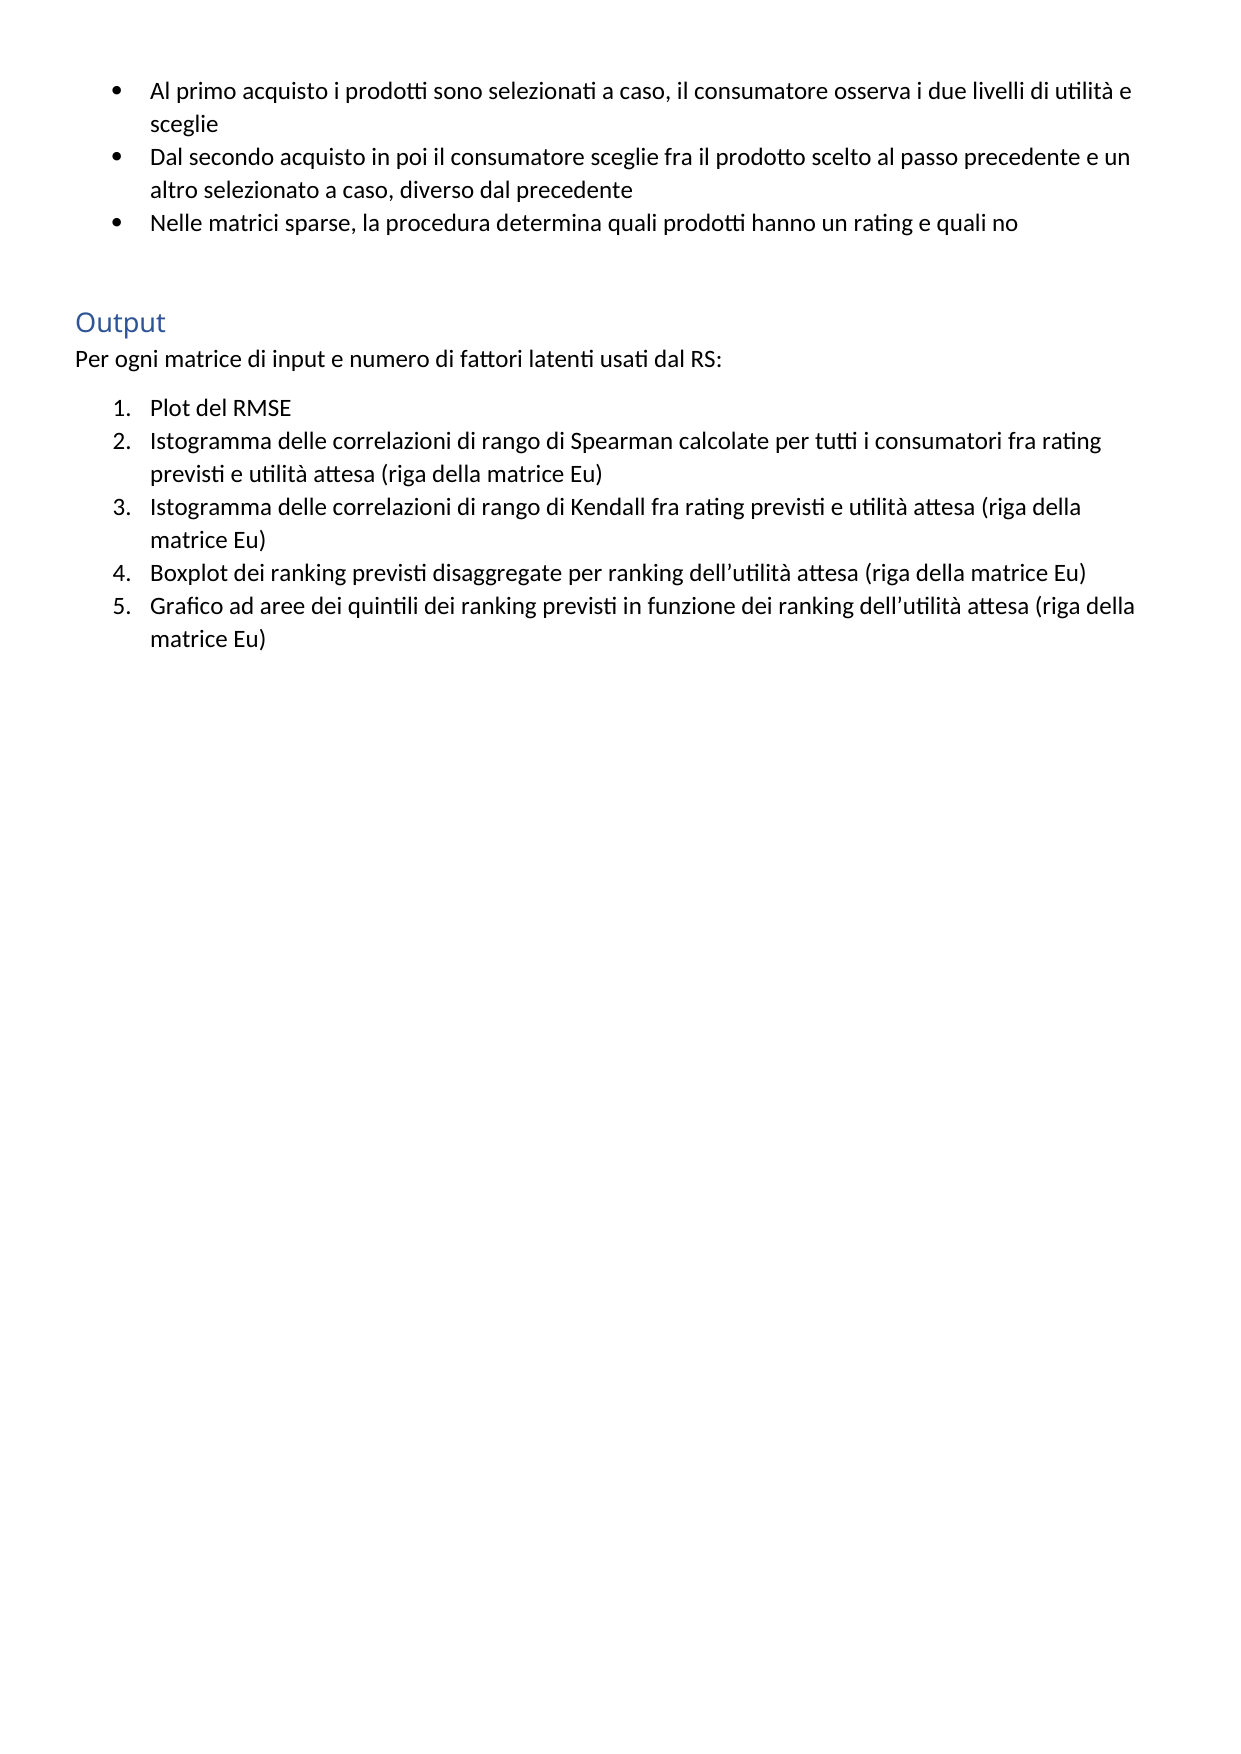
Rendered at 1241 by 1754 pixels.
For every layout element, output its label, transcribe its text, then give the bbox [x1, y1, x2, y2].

list Plot del RMSE [112, 392, 1165, 423]
list Grafico ad aree dei quintili dei ranking previsti in funzione dei ranking dell’utilità attesa (riga della matrice Eu) [112, 590, 1165, 653]
list Istogramma delle correlazioni di rango di Spearman calcolate per tutti i consumatori fra rating previsti e utilità attesa (riga della matrice Eu) [112, 425, 1165, 489]
list Nelle matrici sparse, la procedura determina quali prodotti hanno un rating e quali no [112, 207, 1165, 237]
list Boxplot dei ranking previsti disaggregate per ranking dell’utilità attesa (riga della matrice Eu) [112, 557, 1165, 588]
list Istogramma delle correlazioni di rango di Kendall fra rating previsti e utilità attesa (riga della matrice Eu) [112, 491, 1165, 555]
subtitle Output [75, 303, 1165, 340]
list Dal secondo acquisto in poi il consumatore sceglie fra il prodotto scelto al passo precedente e un altro selezionato a caso, diverso dal precedente [112, 141, 1165, 204]
list Al primo acquisto i prodotti sono selezionati a caso, il consumatore osserva i due livelli di utilità e sceglie [112, 75, 1165, 138]
text Per ogni matrice di input e numero di fattori latenti usati dal RS: [75, 343, 1165, 373]
